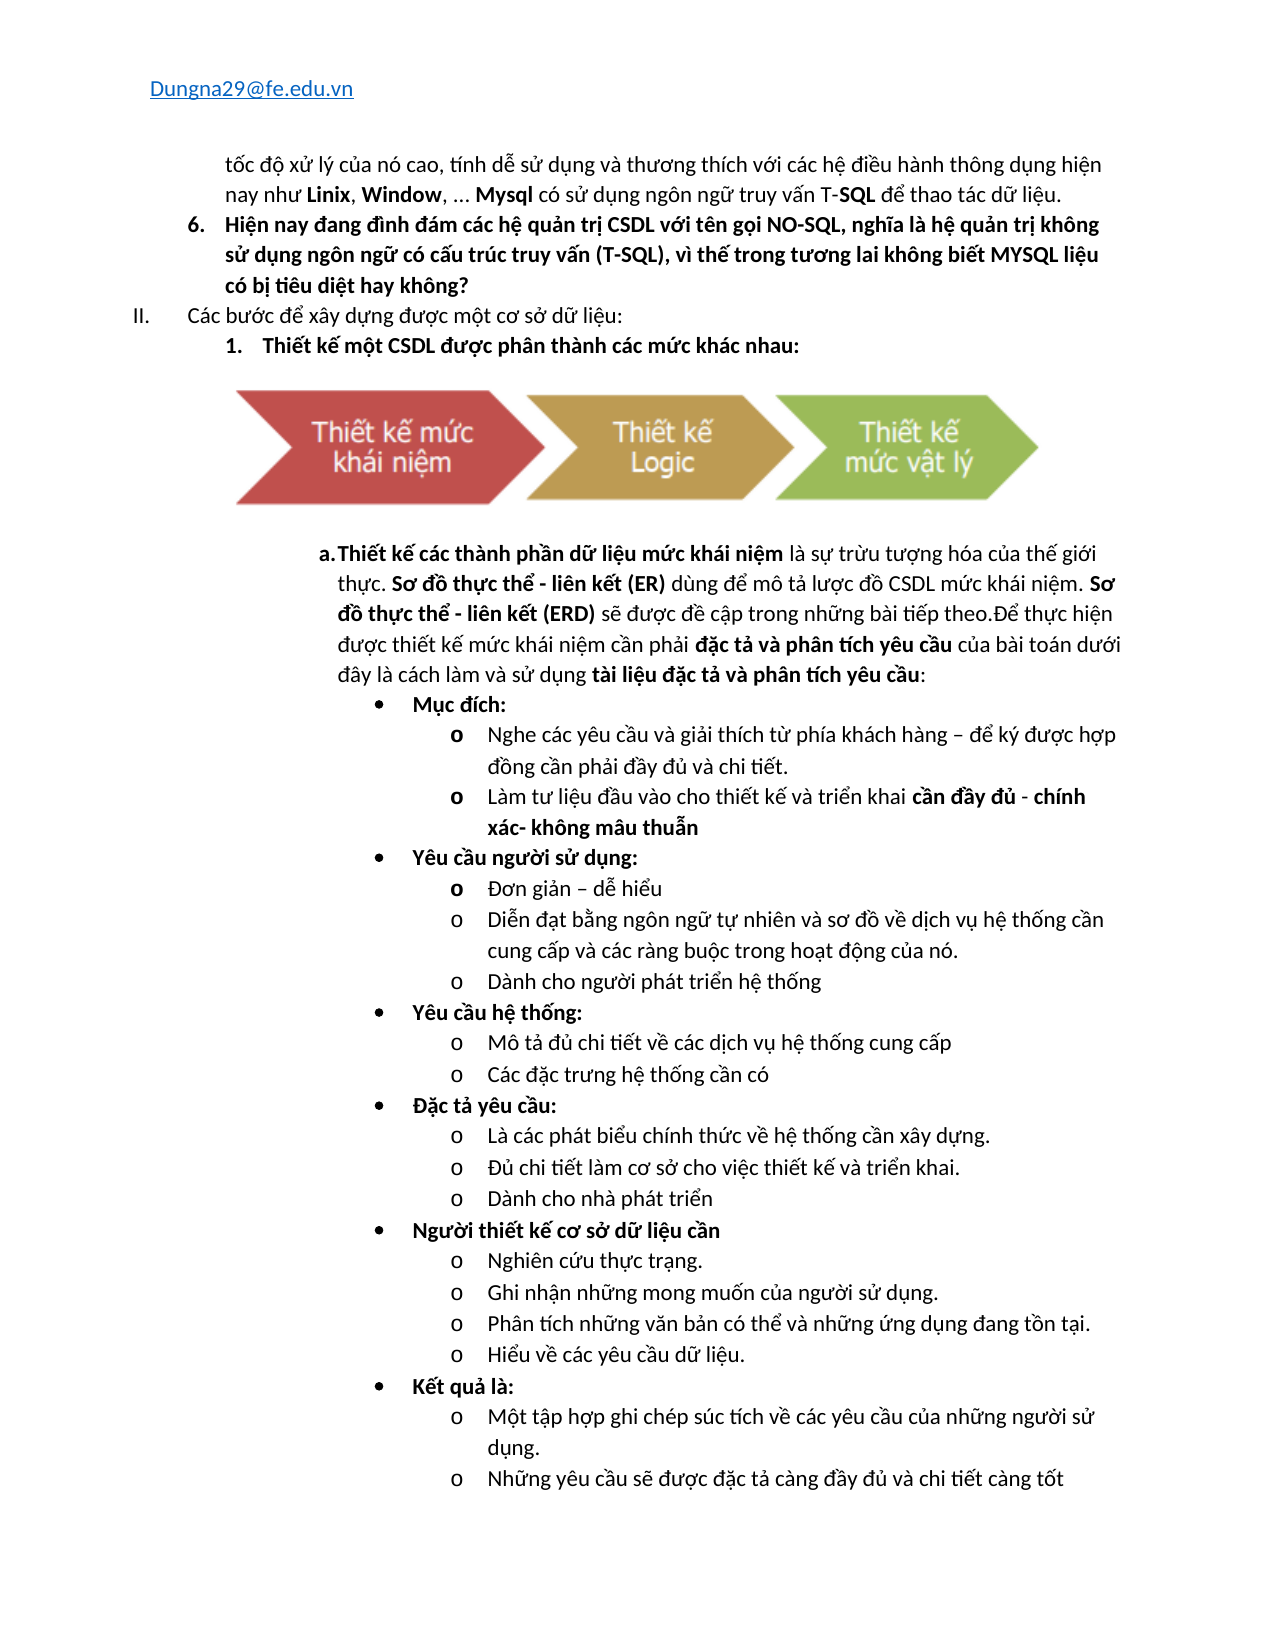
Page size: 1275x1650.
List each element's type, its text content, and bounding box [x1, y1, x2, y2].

list Nghe các yêu cầu và giải thích từ phía khách hàng – để ký được hợp đồng cần phải đầy đủ và chi tiết. [450, 720, 1125, 780]
list Thiết kế các thành phần dữ liệu mức khái niệm là sự trừu tượng hóa của thế giới thực. Sơ đồ thực thể - liên kết (ER) dùng để mô tả lược đồ CSDL mức khái niệm. Sơ đồ thực thể - liên kết (ERD) sẽ được đề cập trong những bài tiếp theo.Để thực hiện được thiết kế mức khái niệm cần phải đặc tả và phân tích yêu cầu của bài toán dưới đây là cách làm và sử dụng tài liệu đặc tả và phân tích yêu cầu: [319, 539, 1125, 688]
list Thiết kế một CSDL được phân thành các mức khác nhau: [225, 331, 1125, 359]
list Hiện nay đang đình đám các hệ quản trị CSDL với tên gọi NO-SQL, nghĩa là hệ quản trị không sử dụng ngôn ngữ có cấu trúc truy vấn (T-SQL), vì thế trong tương lai không biết MYSQL liệu có bị tiêu diệt hay không? [187, 210, 1125, 299]
list Dành cho người phát triển hệ thống [450, 967, 1125, 996]
list Yêu cầu hệ thống: [375, 998, 1125, 1026]
list Đủ chi tiết làm cơ sở cho việc thiết kế và triển khai. [450, 1153, 1125, 1182]
list Nghiên cứu thực trạng. [450, 1246, 1125, 1275]
list Người thiết kế cơ sở dữ liệu cần [375, 1216, 1125, 1244]
list Mô tả đủ chi tiết về các dịch vụ hệ thống cung cấp [450, 1028, 1125, 1058]
picture [224, 378, 1051, 521]
list Ghi nhận những mong muốn của người sử dụng. [450, 1278, 1125, 1307]
list Hiểu về các yêu cầu dữ liệu. [450, 1341, 1125, 1370]
list Yêu cầu người sử dụng: [375, 843, 1125, 872]
list Là các phát biểu chính thức về hệ thống cần xây dựng. [450, 1122, 1125, 1151]
list Đơn giản – dễ hiểu [450, 874, 1125, 903]
list Các bước để xây dựng được một cơ sở dữ liệu: [150, 301, 1125, 329]
list Làm tư liệu đầu vào cho thiết kế và triển khai cần đầy đủ - chính xác- không mâu thuẫn [450, 782, 1125, 841]
list Diễn đạt bằng ngôn ngữ tự nhiên và sơ đồ về dịch vụ hệ thống cần cung cấp và các ràng buộc trong hoạt động của nó. [450, 905, 1125, 964]
list Các đặc trưng hệ thống cần có [450, 1060, 1125, 1089]
list Mục đích: [375, 690, 1125, 718]
list Phân tích những văn bản có thể và những ứng dụng đang tồn tại. [450, 1309, 1125, 1338]
list Một tập hợp ghi chép súc tích về các yêu cầu của những người sử dụng. [450, 1402, 1125, 1462]
list Đặc tả yêu cầu: [375, 1091, 1125, 1119]
list Những yêu cầu sẽ được đặc tả càng đầy đủ và chi tiết càng tốt [450, 1464, 1125, 1493]
list Kết quả là: [375, 1372, 1125, 1400]
list Dành cho nhà phát triển [450, 1184, 1125, 1214]
